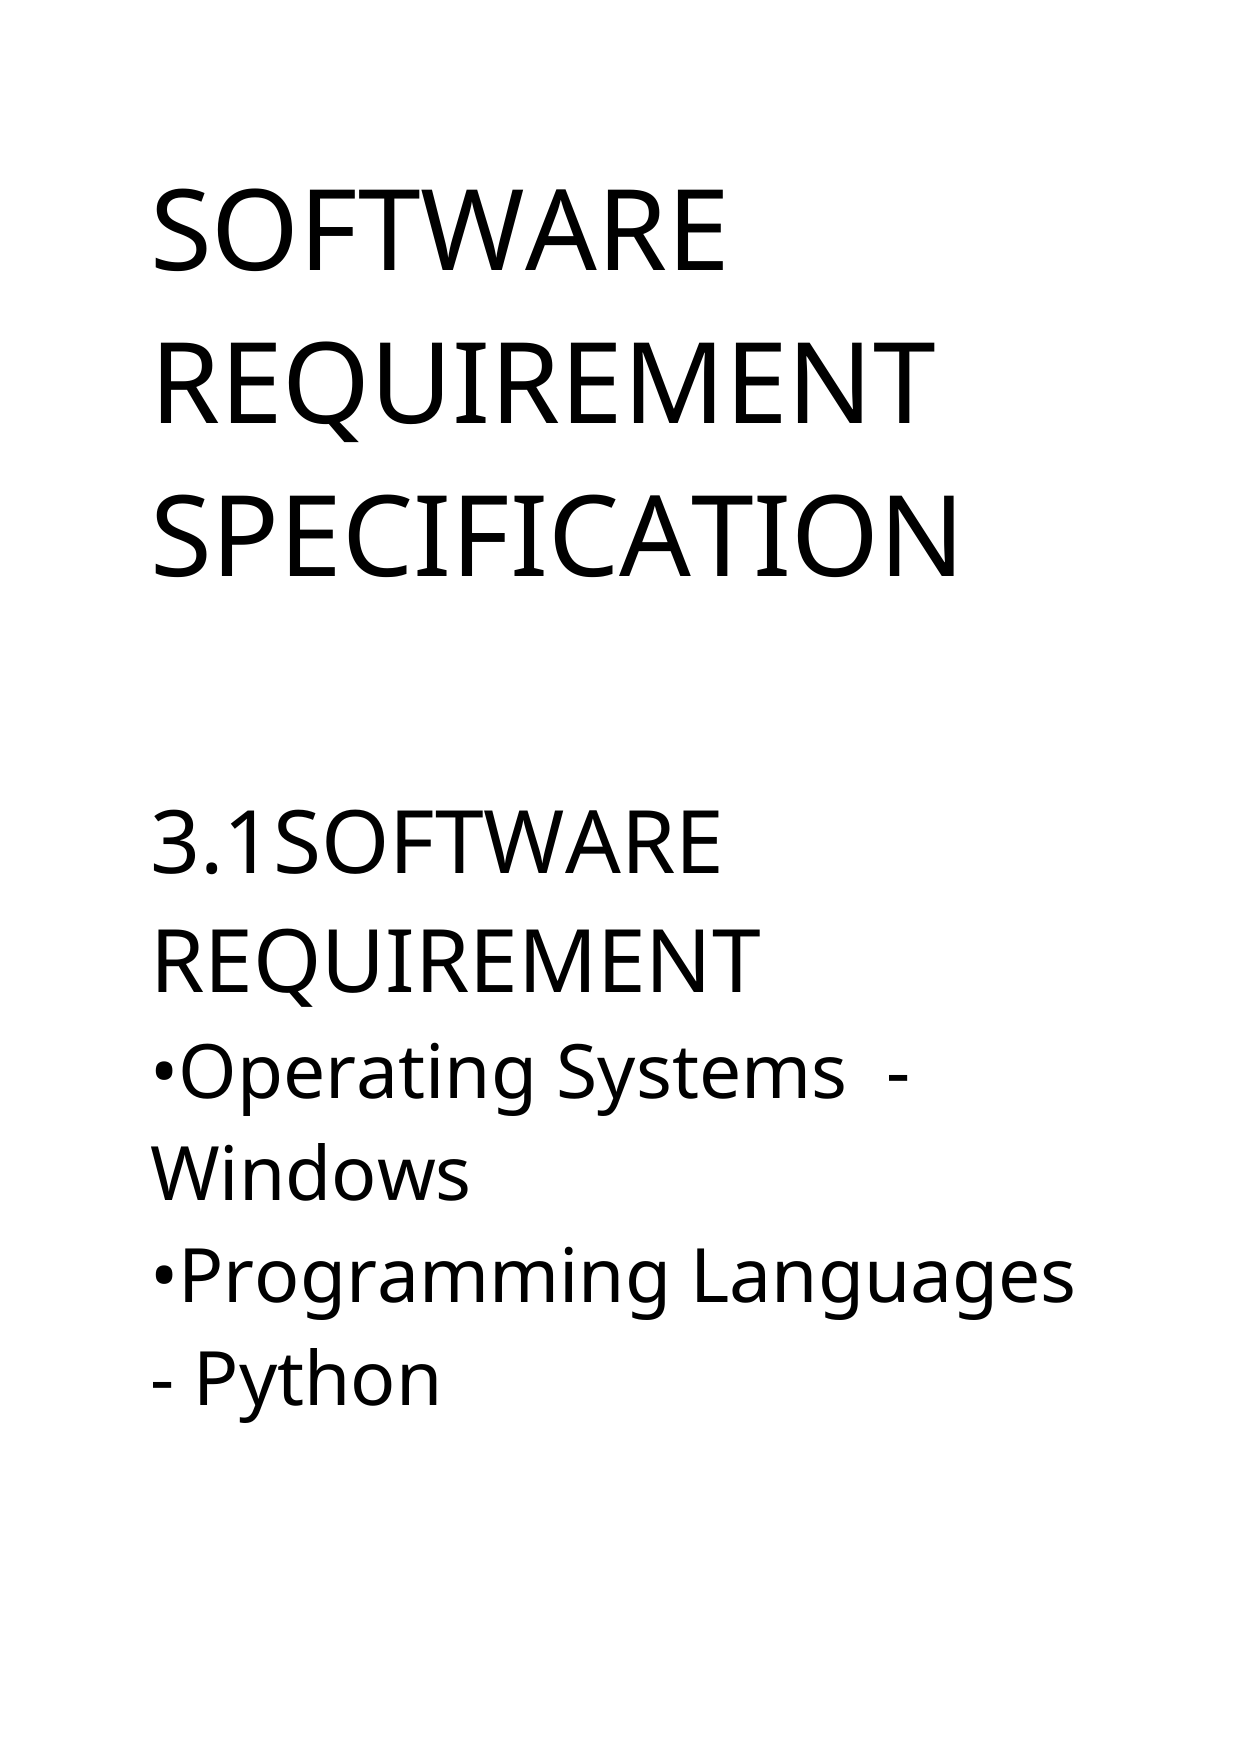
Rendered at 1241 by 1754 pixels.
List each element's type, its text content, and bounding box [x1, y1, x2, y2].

text •Operating Systems -Windows [150, 1018, 1090, 1223]
text 3.1SOFTWARE REQUIREMENT [150, 780, 1090, 1018]
text •Programming Languages - Python [150, 1223, 1090, 1427]
text SOFTWARE REQUIREMENT SPECIFICATION [150, 150, 1090, 610]
